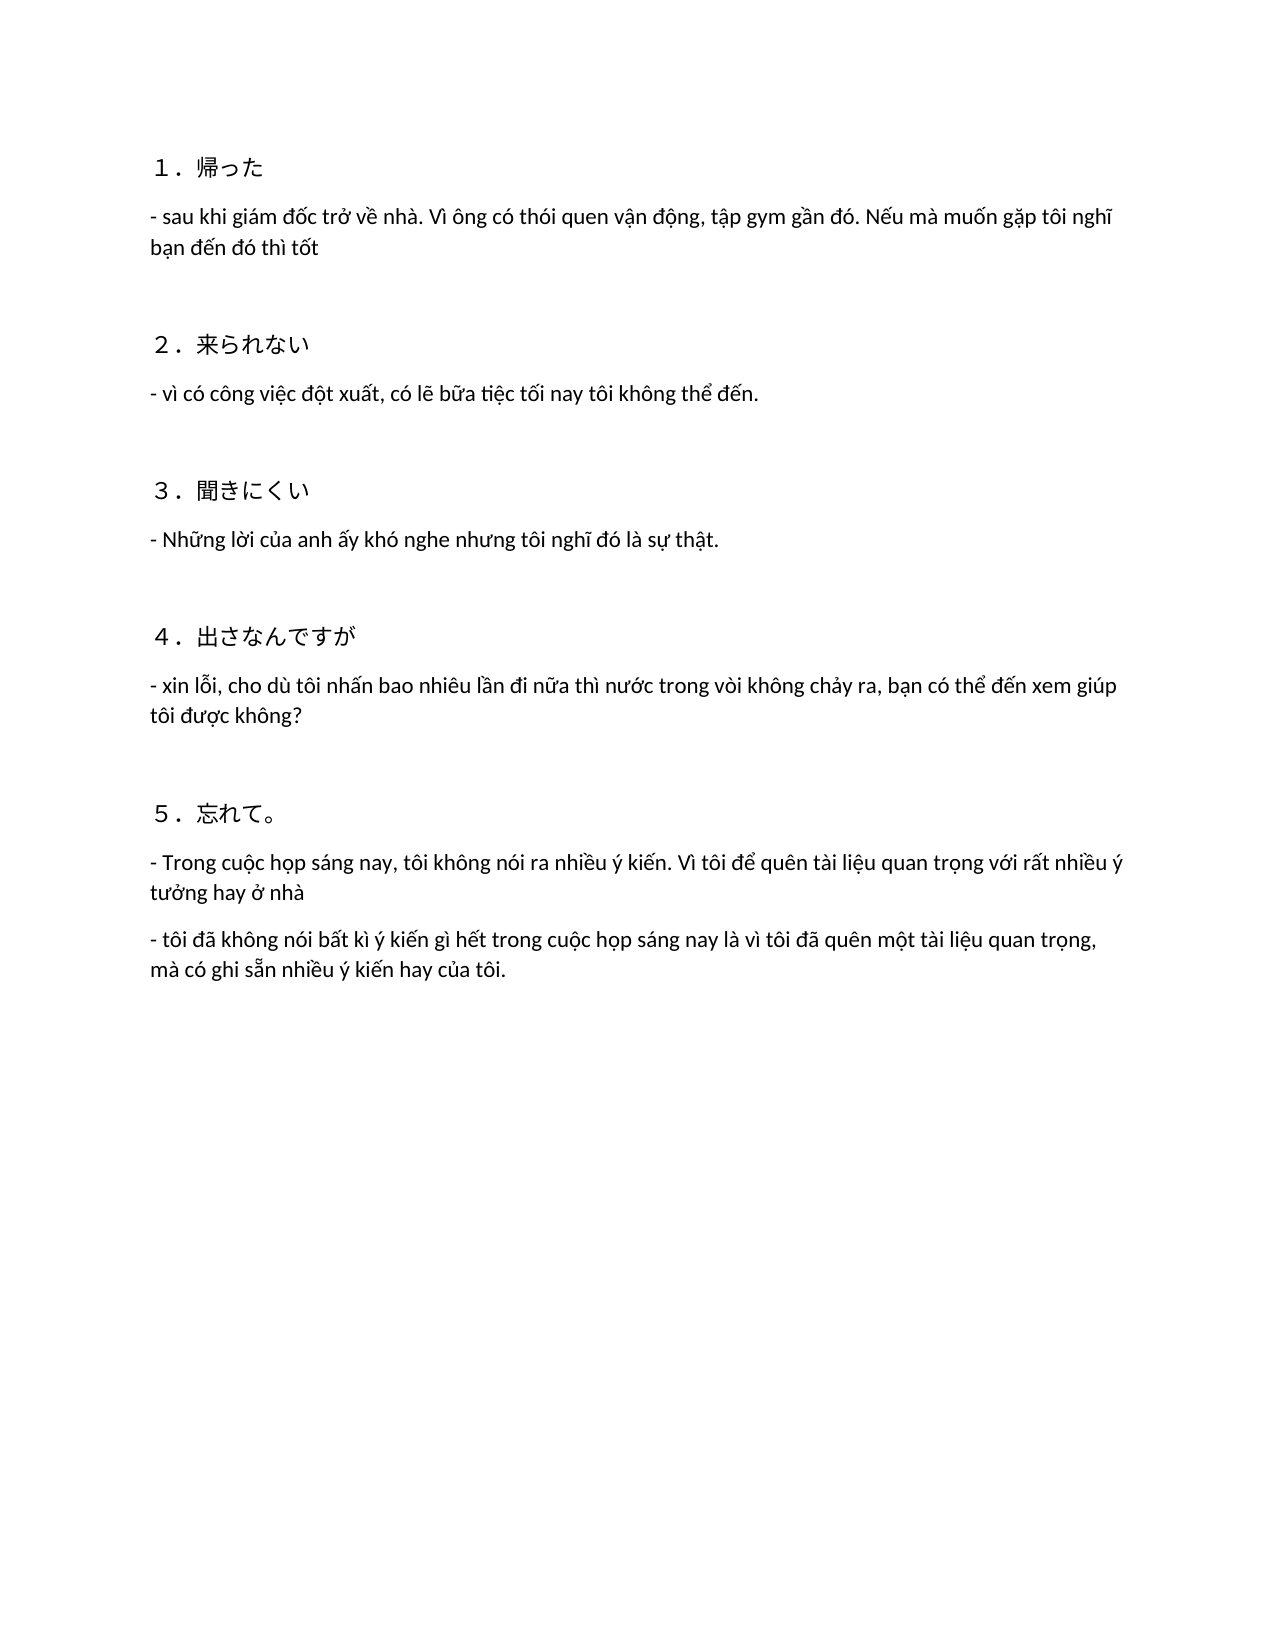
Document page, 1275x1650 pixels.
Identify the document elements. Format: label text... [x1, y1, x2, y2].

text ２．来られない [150, 326, 1125, 360]
text １．帰った [150, 150, 1125, 183]
text - sau khi giám đốc trở về nhà. Vì ông có thói quen vận động, tập gym gần đó. Nếu mà muốn gặp tôi nghĩ bạn đến đó thì tốt [150, 202, 1125, 261]
text - xin lỗi, cho dù tôi nhấn bao nhiêu lần đi nữa thì nước trong vòi không chảy ra, bạn có thể đến xem giúp tôi được không? [150, 671, 1125, 730]
text ３．聞きにくい [150, 473, 1125, 506]
text - Những lời của anh ấy khó nghe nhưng tôi nghĩ đó là sự thật. [150, 525, 1125, 553]
text - vì có công việc đột xuất, có lẽ bữa tiệc tối nay tôi không thể đến. [150, 379, 1125, 407]
text ４．出さなんですが [150, 619, 1125, 652]
text - Trong cuộc họp sáng nay, tôi không nói ra nhiều ý kiến. Vì tôi để quên tài liệu quan trọng với rất nhiều ý tưởng hay ở nhà [150, 848, 1125, 906]
text ５．忘れて。 [150, 795, 1125, 829]
text - tôi đã không nói bất kì ý kiến gì hết trong cuộc họp sáng nay là vì tôi đã quên một tài liệu quan trọng, mà có ghi sẵn nhiều ý kiến hay của tôi. [150, 925, 1125, 983]
